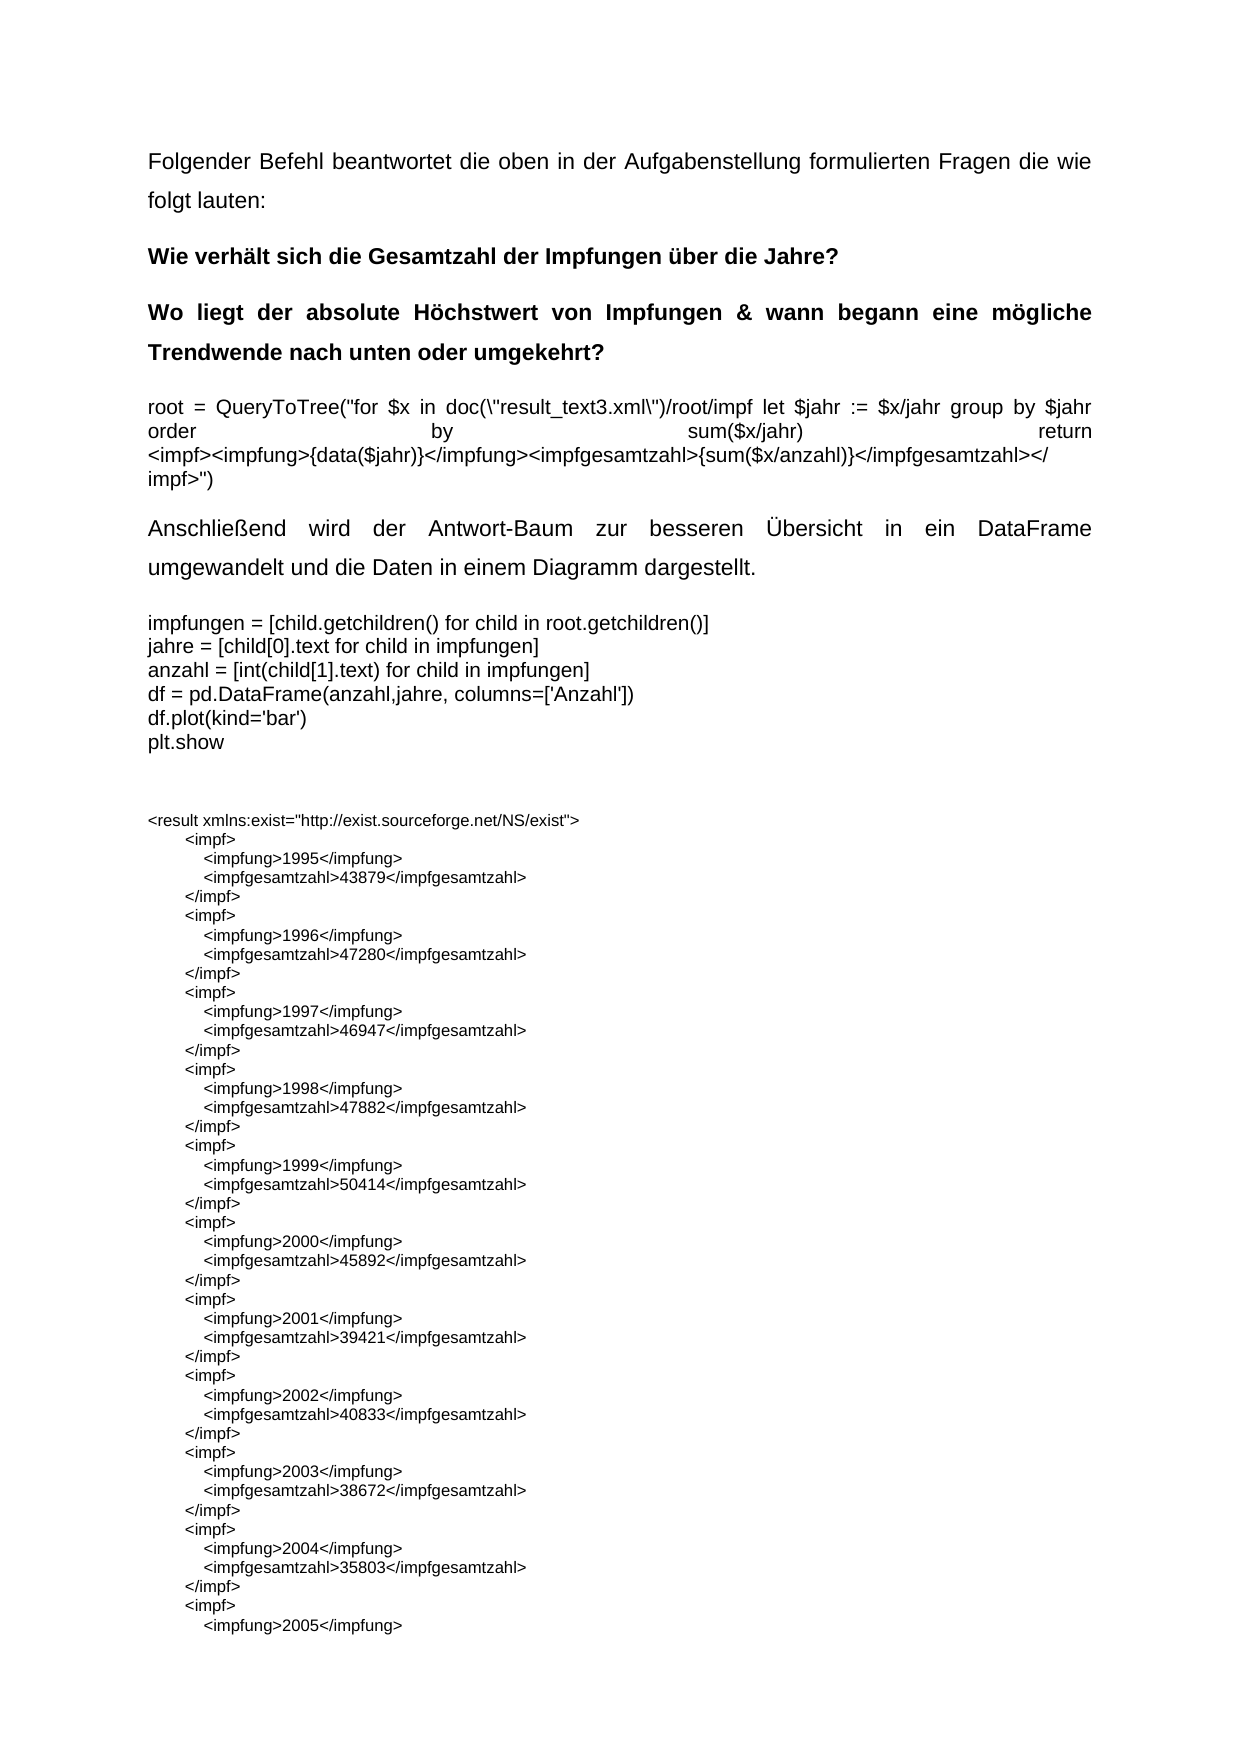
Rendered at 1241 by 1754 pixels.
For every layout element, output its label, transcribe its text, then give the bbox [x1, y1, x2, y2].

text jahre = [child[0].text for child in impfungen] [148, 634, 1093, 658]
text impfungen = [child.getchildren() for child in root.getchildren()] [148, 610, 1093, 634]
text <impf> [148, 983, 1093, 1002]
text <impf> [148, 1289, 1093, 1309]
text <impfung>2002</impfung> [148, 1385, 1093, 1404]
text <impfung>1996</impfung> [148, 925, 1093, 944]
text </impf> [148, 1040, 1093, 1059]
text Wie verhält sich die Gesamtzahl der Impfungen über die Jahre? [148, 243, 1093, 269]
text <impfung>2000</impfung> [148, 1232, 1093, 1251]
text <impf> [148, 1596, 1093, 1615]
text <impf> [148, 1059, 1093, 1079]
text <impfgesamtzahl>43879</impfgesamtzahl> [148, 868, 1093, 887]
text <impfung>1998</impfung> [148, 1079, 1093, 1098]
text <impfung>2003</impfung> [148, 1462, 1093, 1481]
text <result xmlns:exist="http://exist.sourceforge.net/NS/exist"> [148, 810, 1093, 829]
text <impfung>1997</impfung> [148, 1002, 1093, 1021]
text <impfung>2005</impfung> [148, 1615, 1093, 1634]
text df = pd.DataFrame(anzahl,jahre, columns=['Anzahl']) [148, 682, 1093, 706]
text <impfung>2004</impfung> [148, 1539, 1093, 1558]
text </impf> [148, 1500, 1093, 1519]
text <impf> [148, 1213, 1093, 1232]
text <impfgesamtzahl>45892</impfgesamtzahl> [148, 1251, 1093, 1270]
text Anschließend wird der Antwort-Baum zur besseren Übersicht in ein DataFrame umgewandelt und die Daten in einem Diagramm dargestellt. [148, 515, 1093, 581]
text <impfgesamtzahl>47280</impfgesamtzahl> [148, 944, 1093, 964]
text <impf> [148, 906, 1093, 925]
text <impfung>1999</impfung> [148, 1155, 1093, 1174]
text Folgender Befehl beantwortet die oben in der Aufgabenstellung formulierten Fragen die wie folgt lauten: [148, 148, 1093, 213]
text </impf> [148, 1194, 1093, 1213]
text <impfung>1995</impfung> [148, 849, 1093, 868]
text root = QueryToTree("for $x in doc(\"result_text3.xml\")/root/impf let $jahr := $x/jahr group by $jahr order by sum($x/jahr) return <impf><impfung>{data($jahr)}</impfung><impfgesamtzahl>{sum($x/anzahl)}</impfgesamtzahl></impf>") [148, 395, 1093, 491]
text <impf> [148, 829, 1093, 849]
text </impf> [148, 1347, 1093, 1366]
text </impf> [148, 887, 1093, 906]
text <impfgesamtzahl>47882</impfgesamtzahl> [148, 1098, 1093, 1117]
text </impf> [148, 964, 1093, 983]
text <impf> [148, 1519, 1093, 1539]
text <impf> [148, 1443, 1093, 1462]
text </impf> [148, 1117, 1093, 1136]
text <impfgesamtzahl>35803</impfgesamtzahl> [148, 1558, 1093, 1577]
text Wo liegt der absolute Höchstwert von Impfungen & wann begann eine mögliche Trendwende nach unten oder umgekehrt? [148, 299, 1093, 365]
text <impfgesamtzahl>39421</impfgesamtzahl> [148, 1328, 1093, 1347]
text plt.show [148, 730, 1093, 754]
text <impf> [148, 1136, 1093, 1155]
text </impf> [148, 1270, 1093, 1289]
text df.plot(kind='bar') [148, 706, 1093, 730]
text <impfgesamtzahl>38672</impfgesamtzahl> [148, 1481, 1093, 1500]
text <impfgesamtzahl>50414</impfgesamtzahl> [148, 1174, 1093, 1194]
text <impfgesamtzahl>46947</impfgesamtzahl> [148, 1021, 1093, 1040]
text </impf> [148, 1577, 1093, 1596]
text <impfung>2001</impfung> [148, 1309, 1093, 1328]
text </impf> [148, 1424, 1093, 1443]
text <impfgesamtzahl>40833</impfgesamtzahl> [148, 1404, 1093, 1424]
text <impf> [148, 1366, 1093, 1385]
text anzahl = [int(child[1].text) for child in impfungen] [148, 658, 1093, 682]
